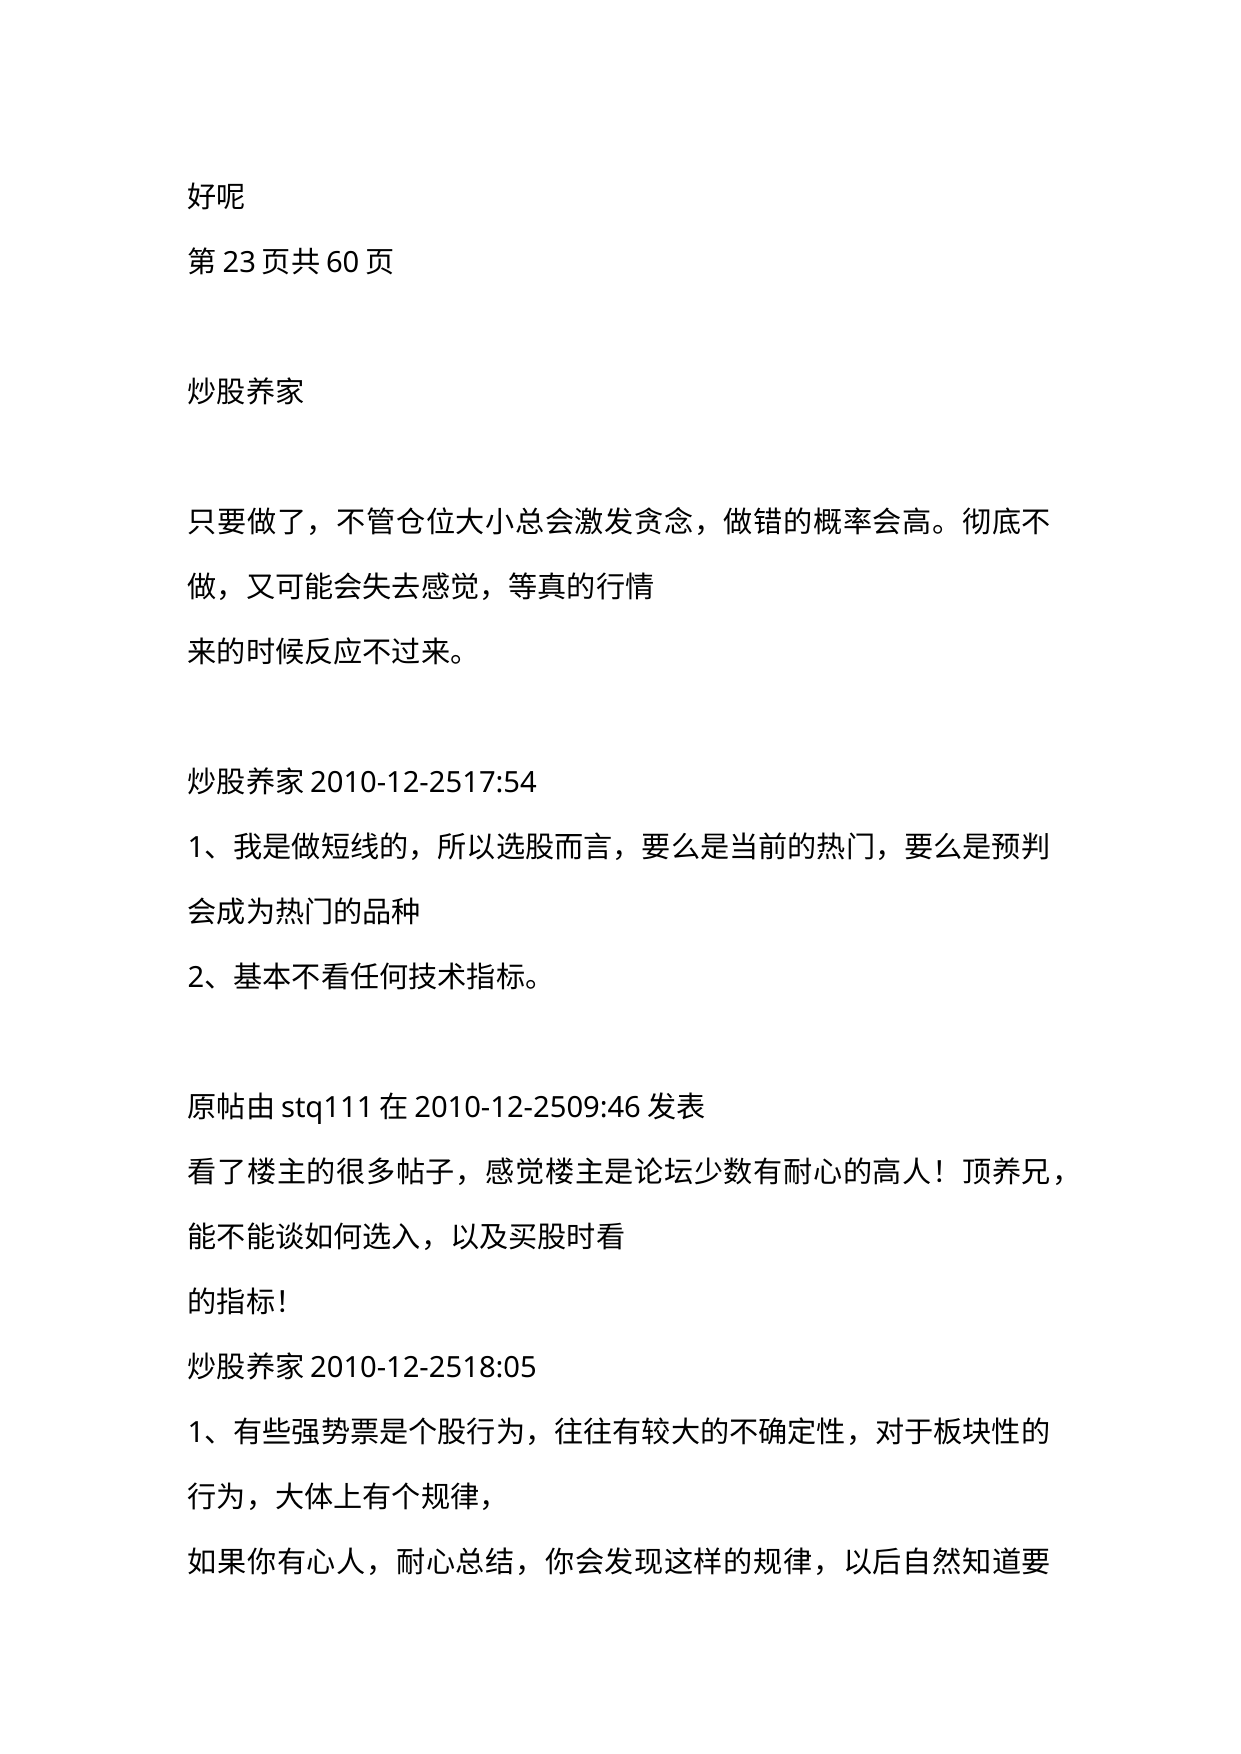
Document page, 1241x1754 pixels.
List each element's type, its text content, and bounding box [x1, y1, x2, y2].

text 只要做了，不管仓位大小总会激发贪念，做错的概率会高。彻底不做，又可能会失去感觉，等真的行情 [187, 487, 1053, 617]
text 第23页共60页 [187, 227, 1053, 292]
text 炒股养家2010-12-2517:54 [187, 747, 1053, 812]
text 炒股养家2010-12-2518:05 [187, 1332, 1053, 1397]
text 原帖由stq111在2010-12-2509:46发表 [187, 1072, 1053, 1137]
text 来的时候反应不过来。 [187, 617, 1053, 682]
text 1、有些强势票是个股行为，往往有较大的不确定性，对于板块性的行为，大体上有个规律， [187, 1397, 1053, 1527]
text 的指标！ [187, 1267, 1053, 1332]
text 炒股养家 [187, 357, 1053, 422]
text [187, 1527, 1053, 1592]
text 好呢 [187, 162, 1053, 227]
text 看了楼主的很多帖子，感觉楼主是论坛少数有耐心的高人！顶养兄，能不能谈如何选入，以及买股时看 [187, 1137, 1053, 1267]
text 1、我是做短线的，所以选股而言，要么是当前的热门，要么是预判会成为热门的品种 [187, 812, 1053, 942]
text 2、基本不看任何技术指标。 [187, 942, 1053, 1007]
